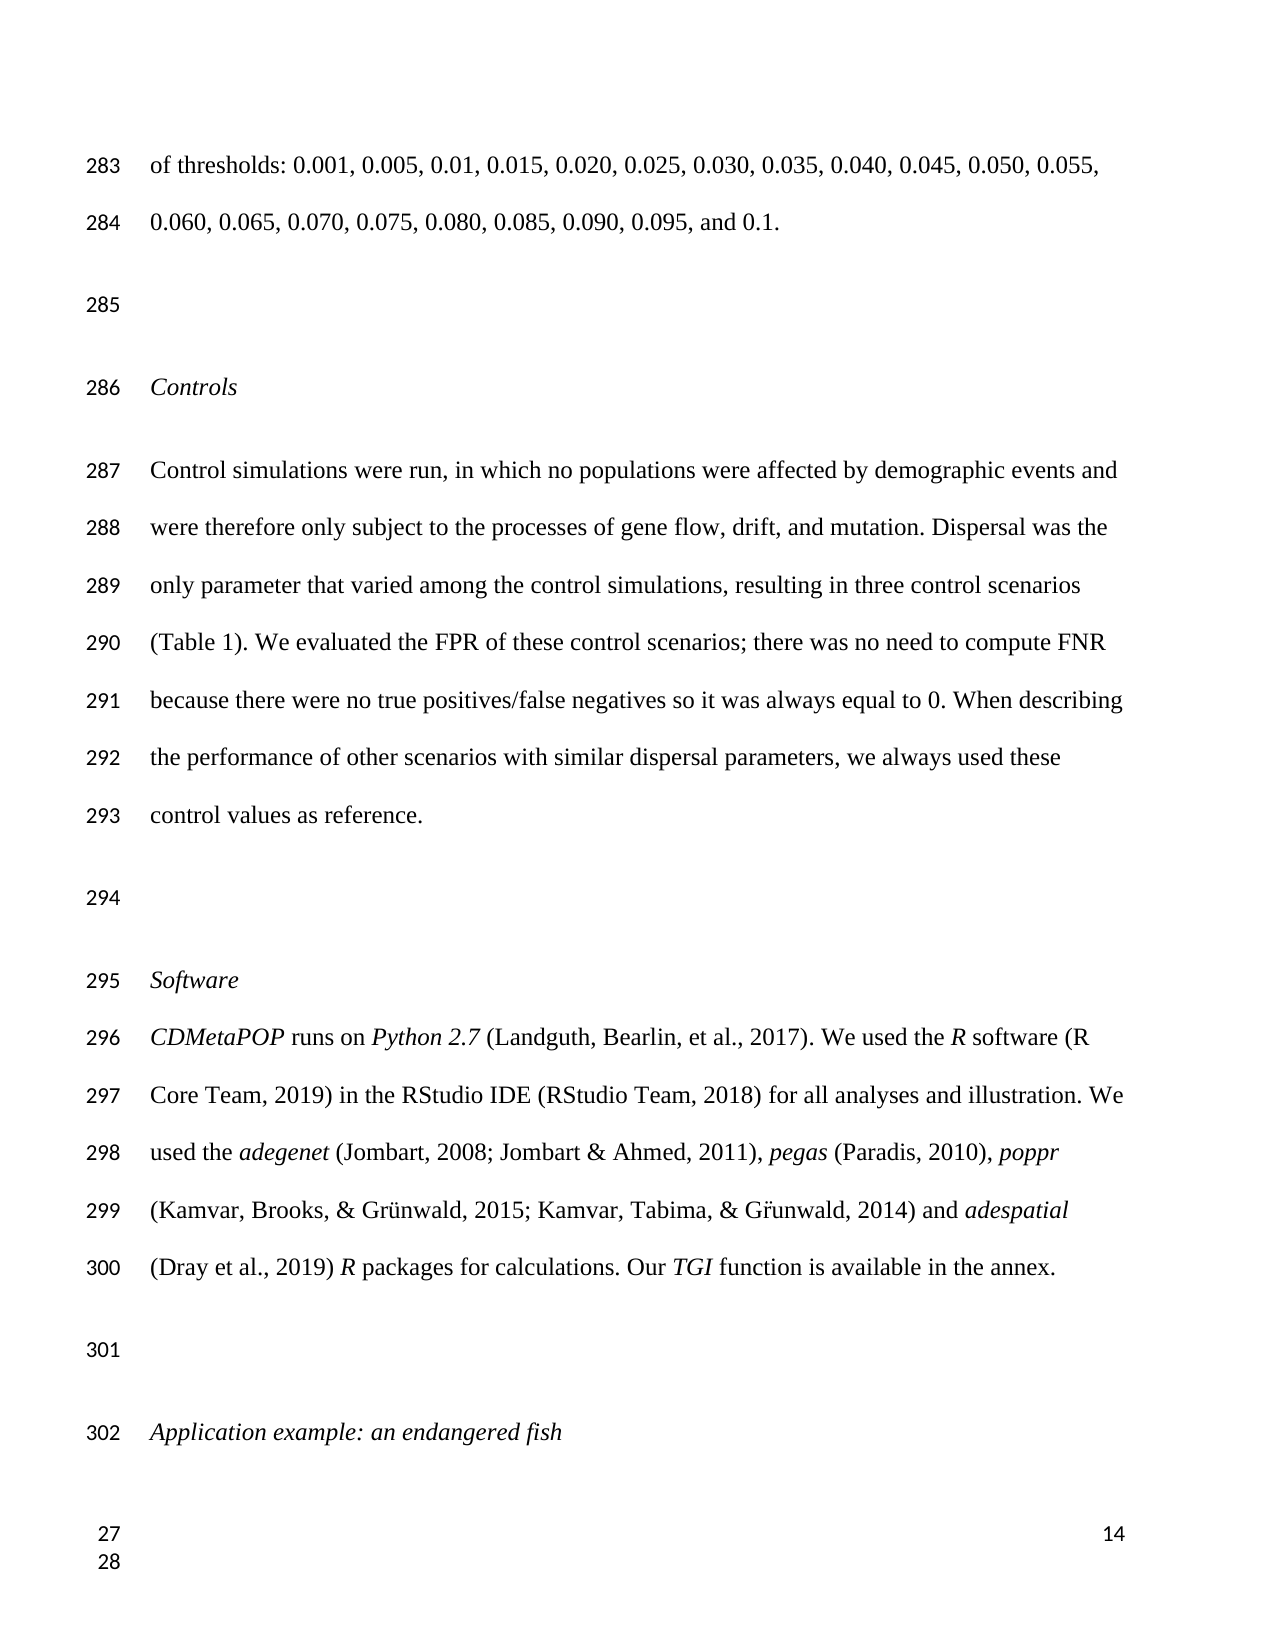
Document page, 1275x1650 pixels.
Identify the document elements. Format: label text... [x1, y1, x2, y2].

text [150, 150, 1125, 236]
text Software CDMetaPOP runs on Python 2.7 (Landguth, Bearlin, et al., 2017). We used the R software (R Core Team, 2019) in the RStudio IDE (RStudio Team, 2018) for all analyses and illustration. We used the adegenet (Jombart, 2008; Jombart & Ahmed, 2011), pegas (Paradis, 2010), poppr (Kamvar, Brooks, & Grünwald, 2015; Kamvar, Tabima, & Gr̈unwald, 2014) and adespatial (Dray et al., 2019) R packages for calculations. Our TGI function is available in the annex. [150, 965, 1125, 1281]
text Application example: an endangered fish [150, 1417, 1125, 1446]
text Control simulations were run, in which no populations were affected by demographic events and were therefore only subject to the processes of gene flow, drift, and mutation. Dispersal was the only parameter that varied among the control simulations, resulting in three control scenarios (Table 1). We evaluated the FPR of these control scenarios; there was no need to compute FNR because there were no true positives/false negatives so it was always equal to 0. When describing the performance of other scenarios with similar dispersal parameters, we always used these control values as reference. [150, 455, 1125, 829]
text Controls [150, 372, 1125, 401]
